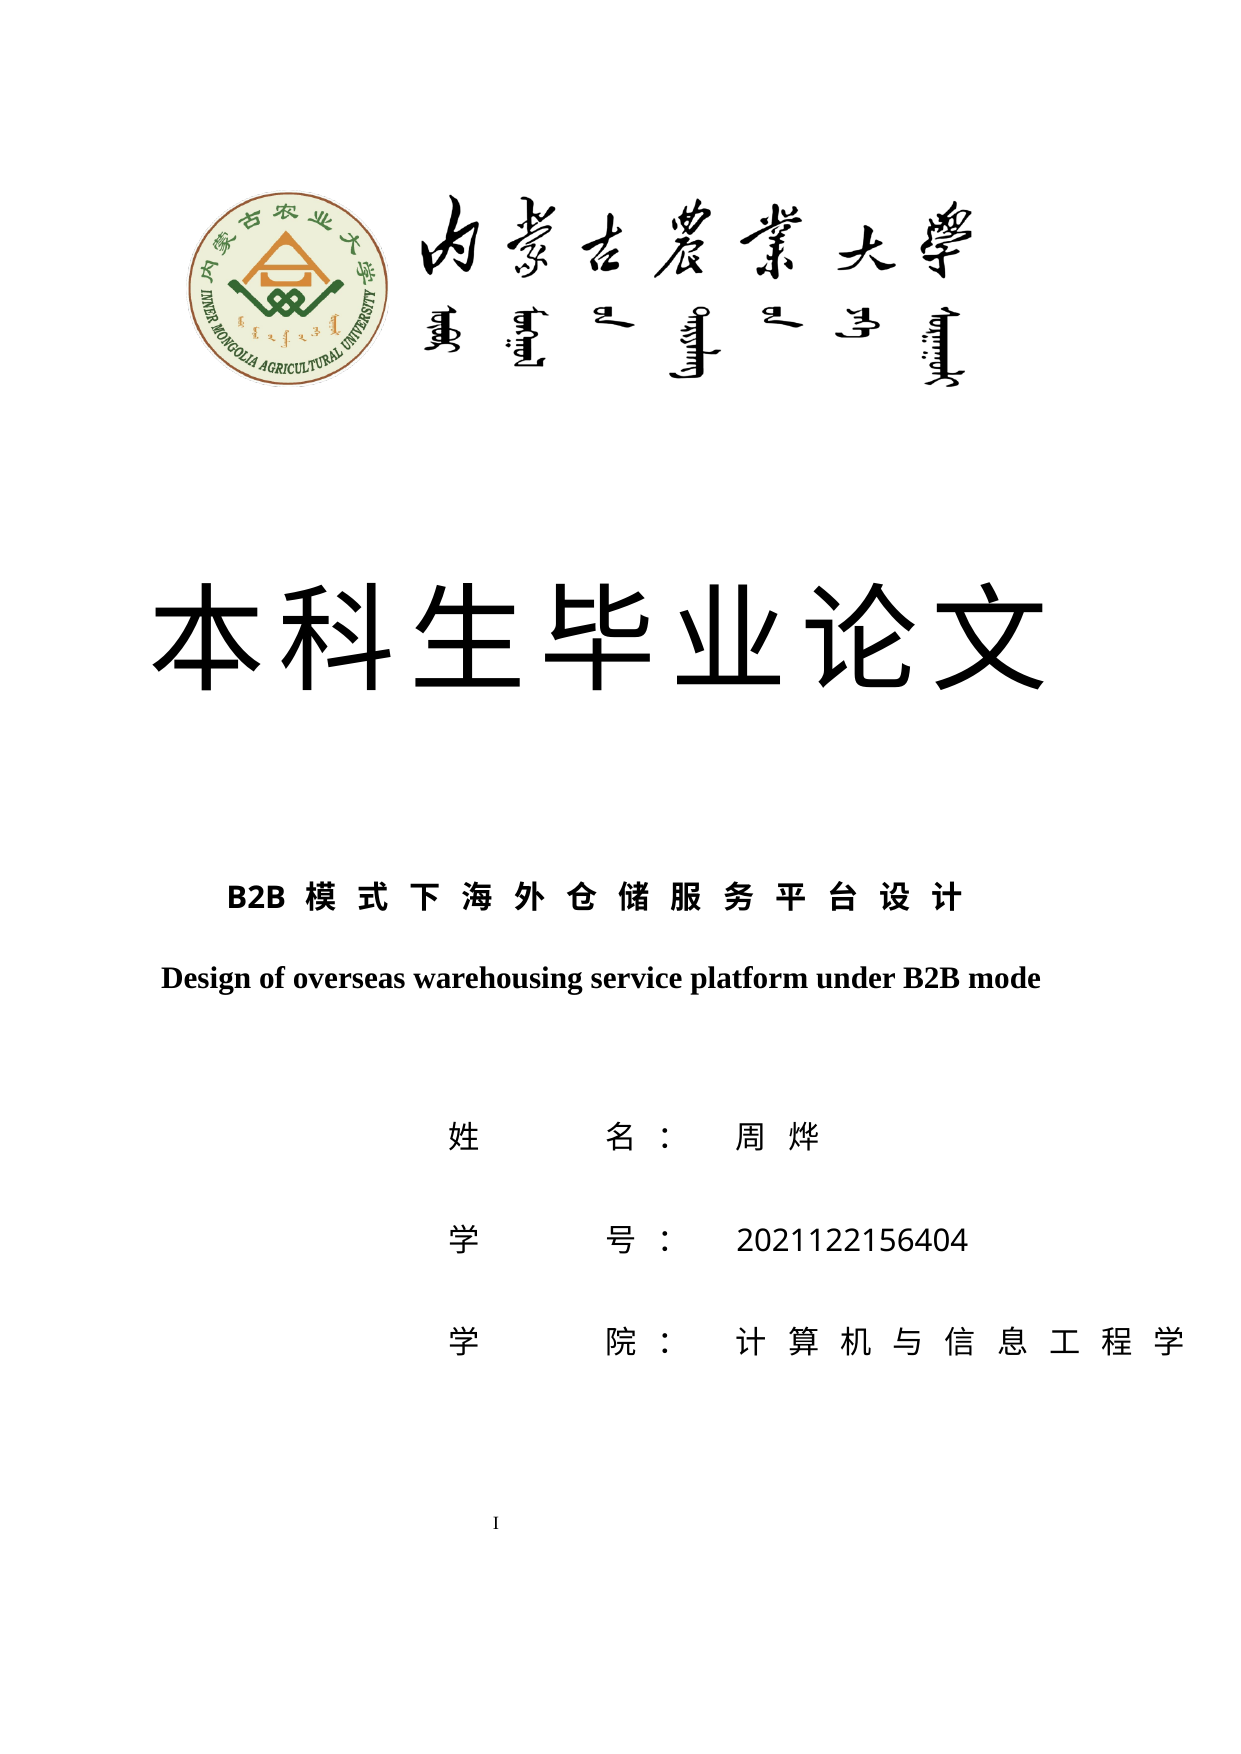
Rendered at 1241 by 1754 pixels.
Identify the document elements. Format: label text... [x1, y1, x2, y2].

text 姓 名： 周烨 [4, 1095, 1207, 1175]
text Design of overseas warehousing service platform under B2B mode [4, 958, 1207, 998]
picture [186, 179, 997, 403]
text 学 院： 计算机与信息工程学院 [4, 1300, 1207, 1380]
text 学 号： 2021122156404 [4, 1198, 1207, 1277]
text B2B模式下海外仓储服务平台设计 [4, 855, 1207, 935]
text 本科生毕业论文 [4, 531, 1207, 731]
